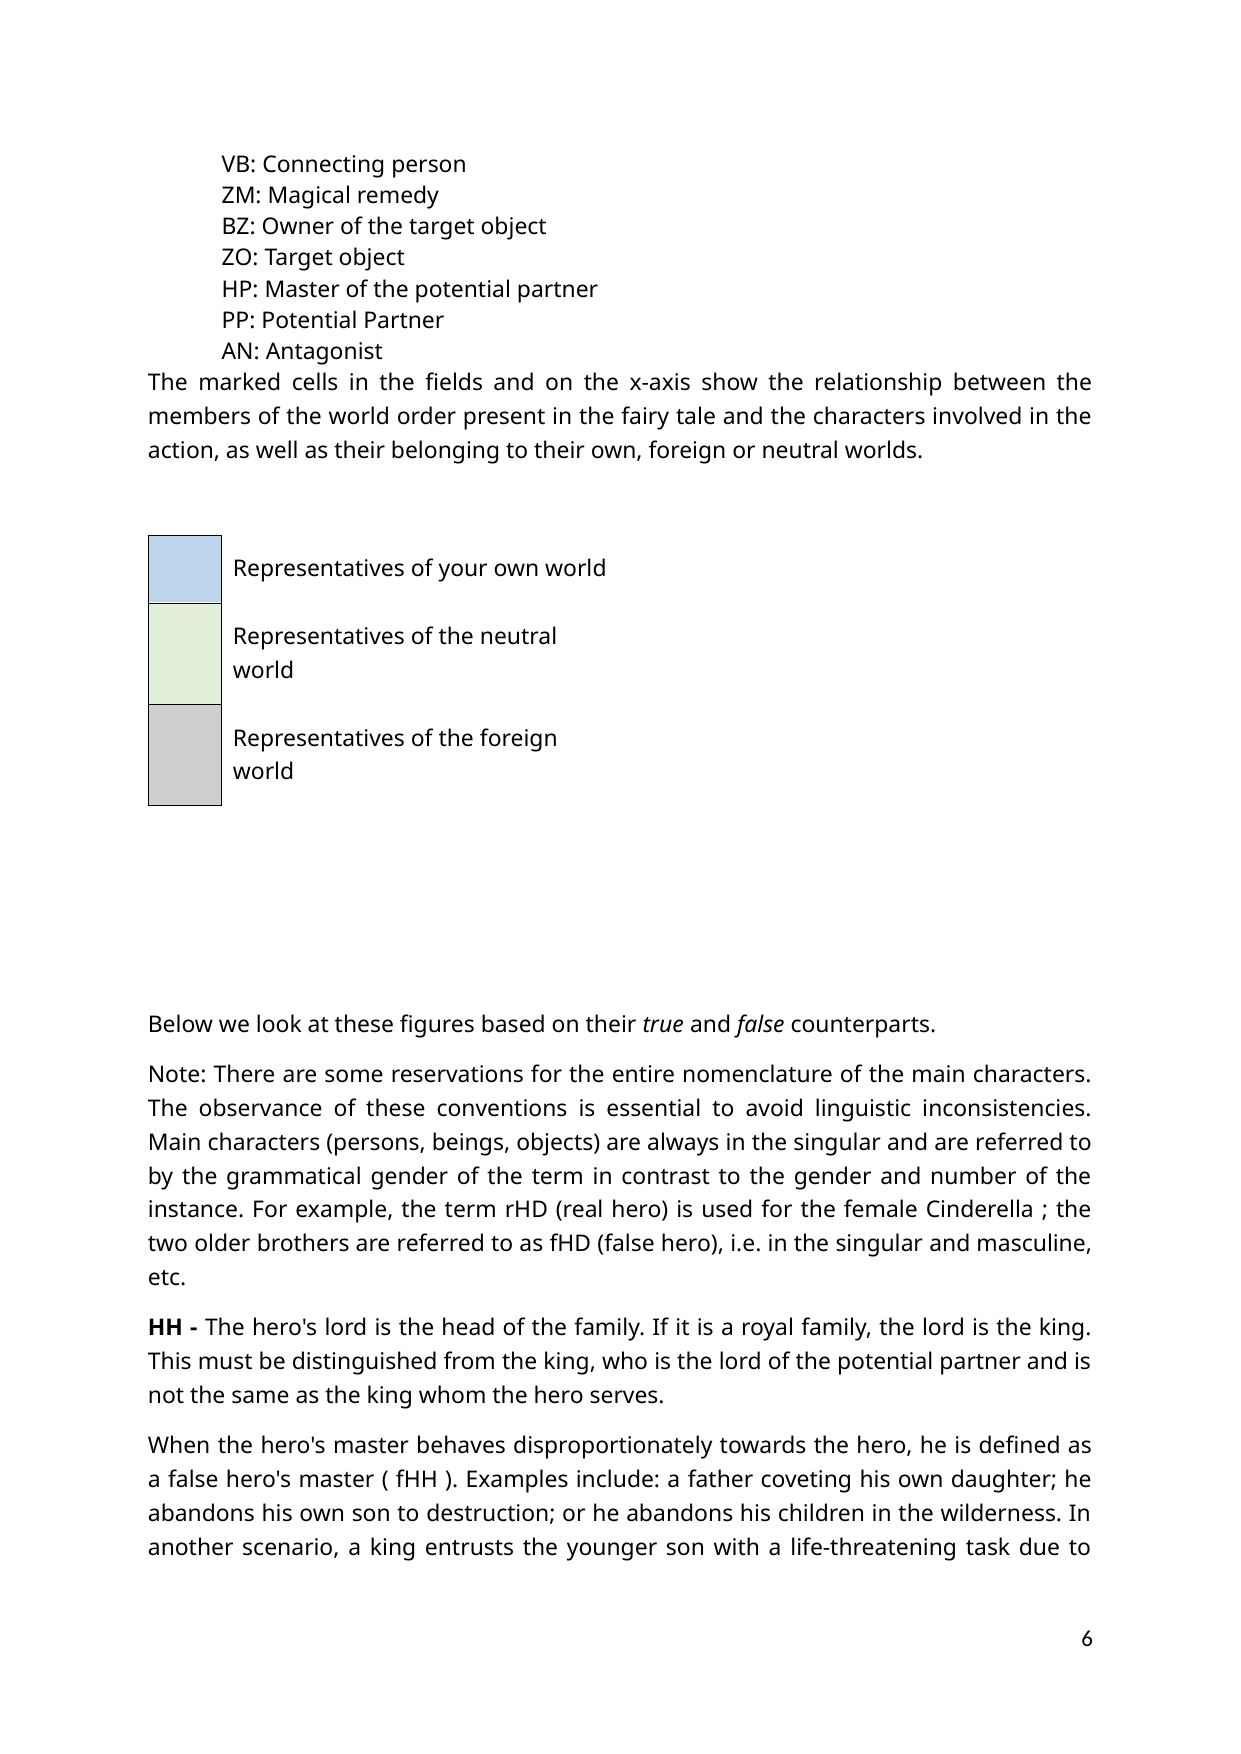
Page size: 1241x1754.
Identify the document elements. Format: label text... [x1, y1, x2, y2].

text HH - The hero's lord is the head of the family. If it is a royal family, the lord is the king. This must be distinguished from the king, who is the lord of the potential partner and is not the same as the king whom the hero serves. [148, 1311, 1093, 1410]
table_cell [149, 705, 221, 805]
table_cell Representatives of the neutral world [222, 603, 620, 704]
text The marked cells in the fields and on the x-axis show the relationship between the members of the world order present in the fairy tale and the characters involved in the action, as well as their belonging to their own, foreign or neutral worlds. [148, 366, 1093, 465]
table_header [149, 536, 221, 602]
text HP: Master of the potential partner [221, 273, 1093, 304]
table_cell [149, 604, 221, 704]
text AN: Antagonist [221, 335, 1093, 366]
table_header Representatives of your own world [222, 535, 620, 602]
text BZ: Owner of the target object [221, 210, 1093, 241]
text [148, 1429, 1093, 1562]
text VB: Connecting person [221, 148, 1093, 179]
text Note: There are some reservations for the entire nomenclature of the main characters. The observance of these conventions is essential to avoid linguistic inconsistencies. Main characters (persons, beings, objects) are always in the singular and are referred to by the grammatical gender of the term in contrast to the gender and number of the instance. For example, the term rHD (real hero) is used for the female Cinderella ; the two older brothers are referred to as fHD (false hero), i.e. in the singular and masculine, etc. [148, 1058, 1093, 1292]
table_cell Representatives of the foreign world [222, 704, 620, 805]
text ZO: Target object [221, 241, 1093, 273]
text ZM: Magical remedy [221, 179, 1093, 210]
text PP: Potential Partner [221, 304, 1093, 335]
text Below we look at these figures based on their true and false counterparts. [148, 1008, 1093, 1039]
